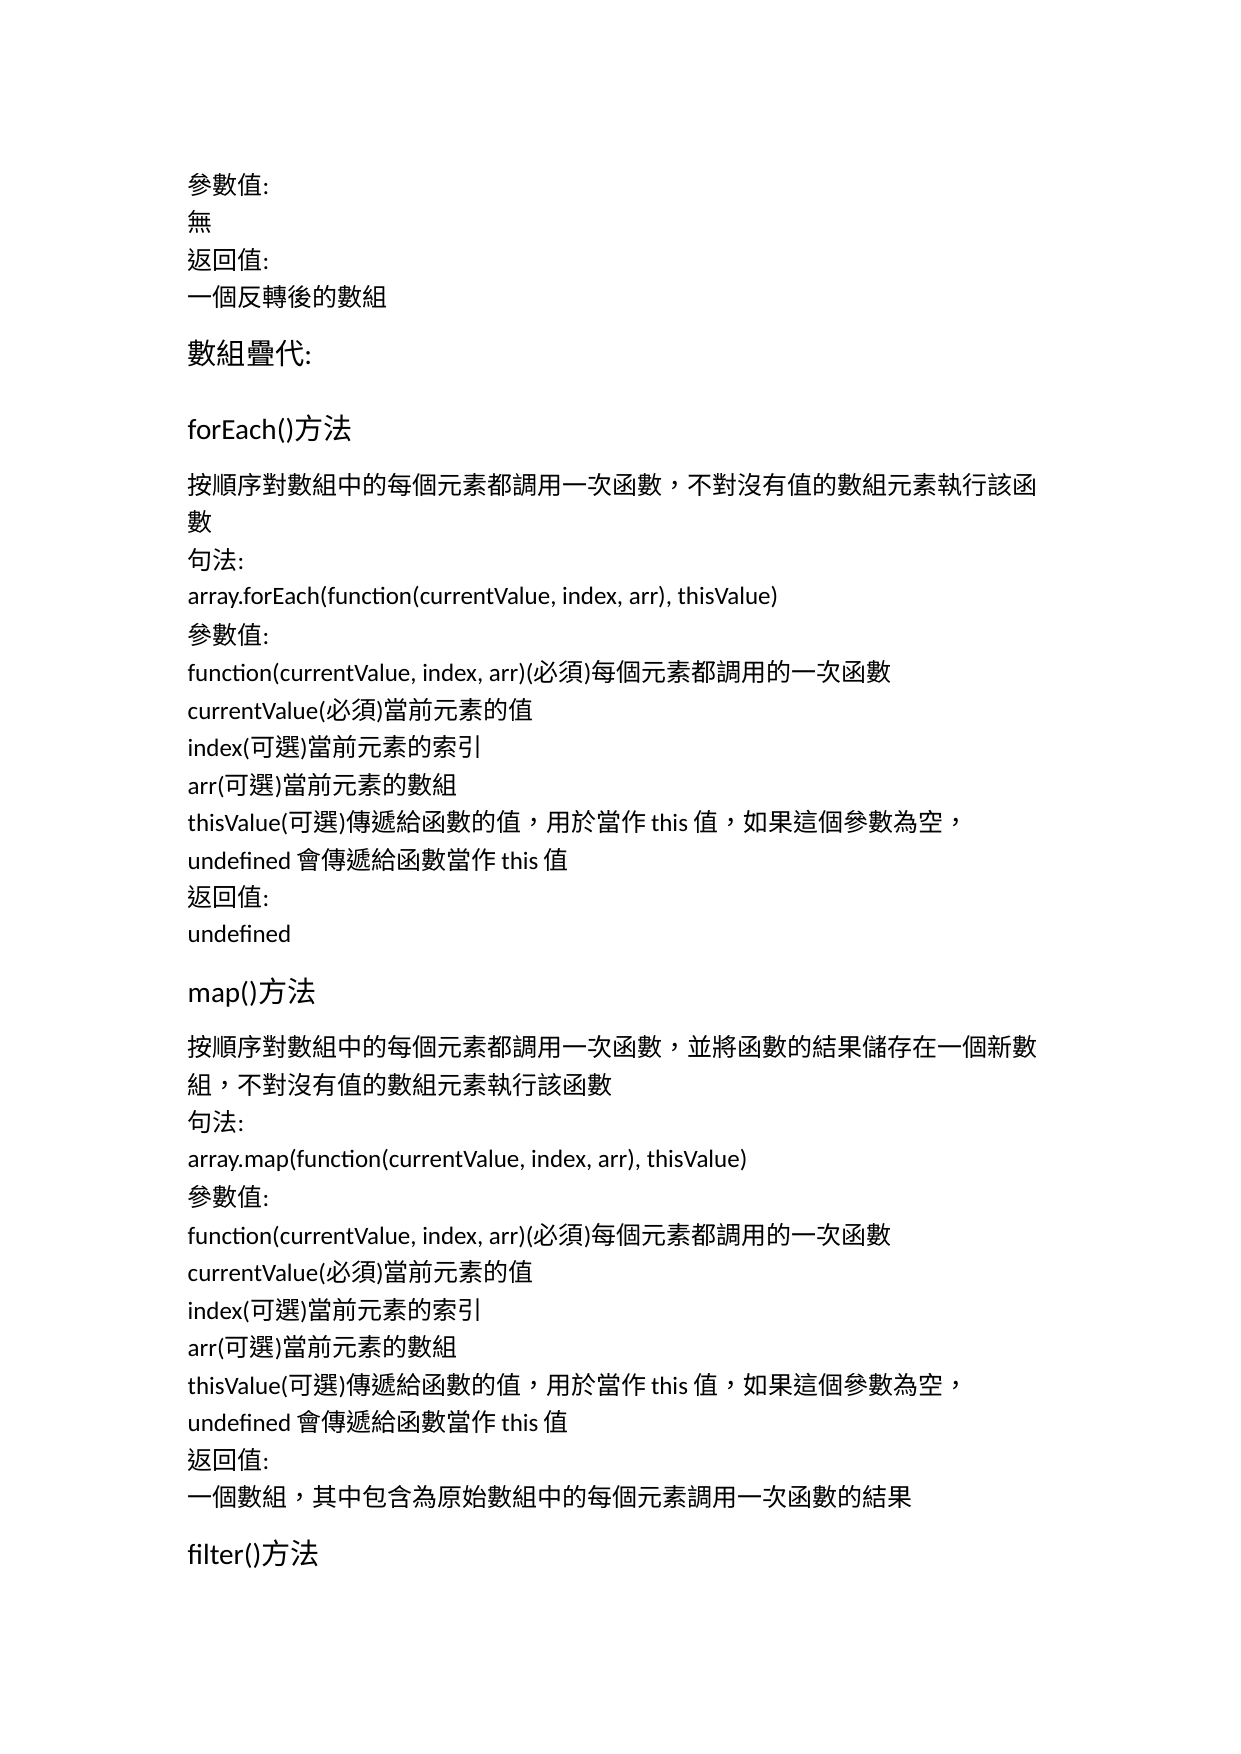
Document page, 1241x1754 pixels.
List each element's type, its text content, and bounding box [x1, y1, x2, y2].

text 無 [187, 202, 1053, 239]
text 一個反轉後的數組 [187, 277, 1053, 314]
text 返回值: [187, 239, 1053, 277]
text filter()方法 [187, 1514, 1053, 1589]
text 一個數組，其中包含為原始數組中的每個元素調用一次函數的結果 [187, 1477, 1053, 1514]
text index(可選)當前元素的索引 [187, 727, 1053, 764]
text 參數值: [187, 1177, 1053, 1214]
text map()方法 [187, 952, 1053, 1027]
text undefined [187, 914, 1053, 952]
text 數組疊代: [187, 314, 1053, 389]
text currentValue(必須)當前元素的值 [187, 689, 1053, 727]
text 按順序對數組中的每個元素都調用一次函數，不對沒有值的數組元素執行該函數 [187, 464, 1053, 539]
text arr(可選)當前元素的數組 [187, 1327, 1053, 1364]
text forEach()方法 [187, 389, 1053, 464]
text array.map(function(currentValue, index, arr), thisValue) [187, 1139, 1053, 1177]
text thisValue(可選)傳遞給函數的值，用於當作this值，如果這個參數為空，undefined會傳遞給函數當作this值 [187, 802, 1053, 877]
text array.forEach(function(currentValue, index, arr), thisValue) [187, 577, 1053, 614]
text function(currentValue, index, arr)(必須)每個元素都調用的一次函數 [187, 652, 1053, 689]
text function(currentValue, index, arr)(必須)每個元素都調用的一次函數 [187, 1214, 1053, 1252]
text arr(可選)當前元素的數組 [187, 764, 1053, 802]
text index(可選)當前元素的索引 [187, 1289, 1053, 1327]
text 句法: [187, 539, 1053, 577]
text 返回值: [187, 1439, 1053, 1477]
text 參數值: [187, 614, 1053, 652]
text thisValue(可選)傳遞給函數的值，用於當作this值，如果這個參數為空，undefined會傳遞給函數當作this值 [187, 1364, 1053, 1439]
text 句法: [187, 1102, 1053, 1139]
text 參數值: [187, 164, 1053, 202]
text 返回值: [187, 877, 1053, 914]
text currentValue(必須)當前元素的值 [187, 1252, 1053, 1289]
text 按順序對數組中的每個元素都調用一次函數，並將函數的結果儲存在一個新數組，不對沒有值的數組元素執行該函數 [187, 1027, 1053, 1102]
